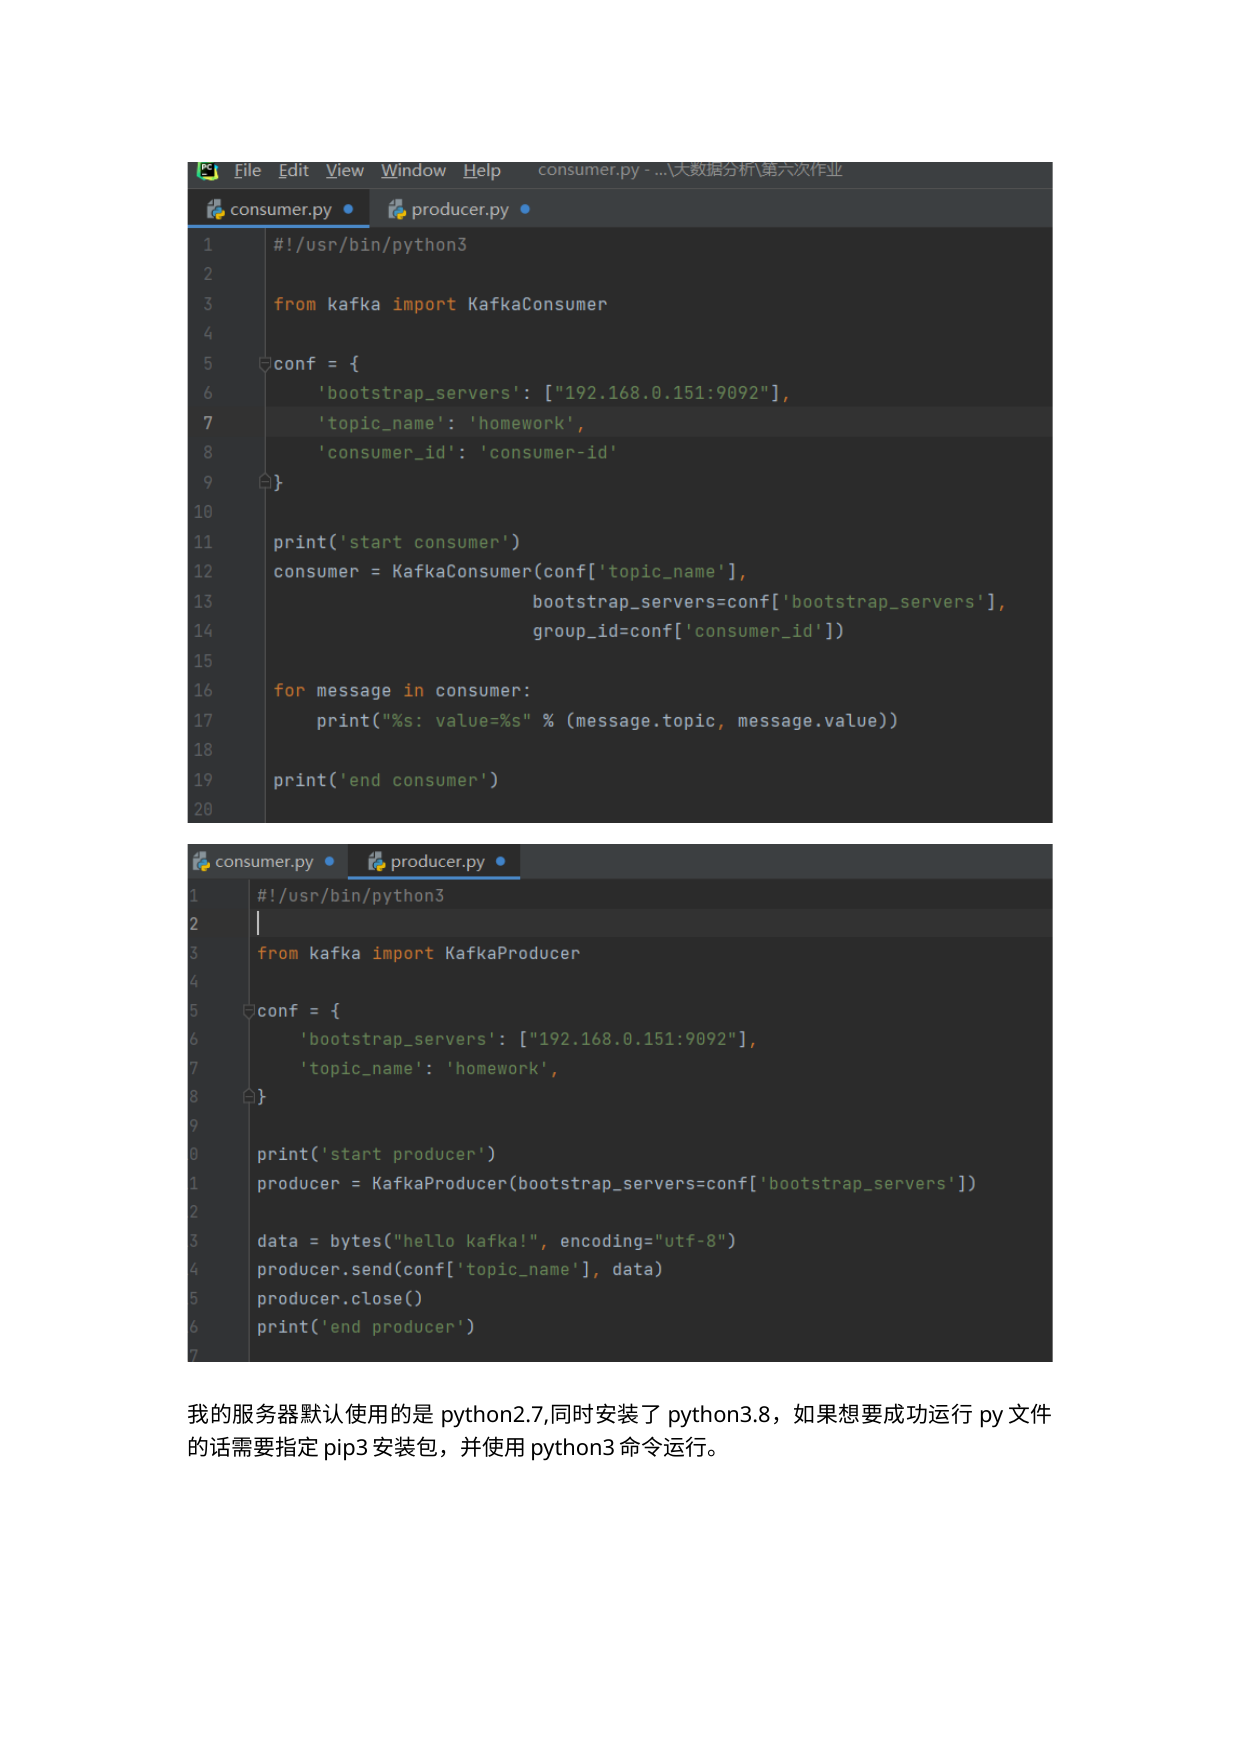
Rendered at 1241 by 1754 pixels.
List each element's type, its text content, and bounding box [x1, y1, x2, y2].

picture [187, 162, 1053, 823]
picture [187, 844, 1053, 1362]
text 我的服务器默认使用的是python2.7,同时安装了python3.8，如果想要成功运行py文件的话需要指定pip3安装包，并使用python3命令运行。 [187, 1397, 1053, 1462]
